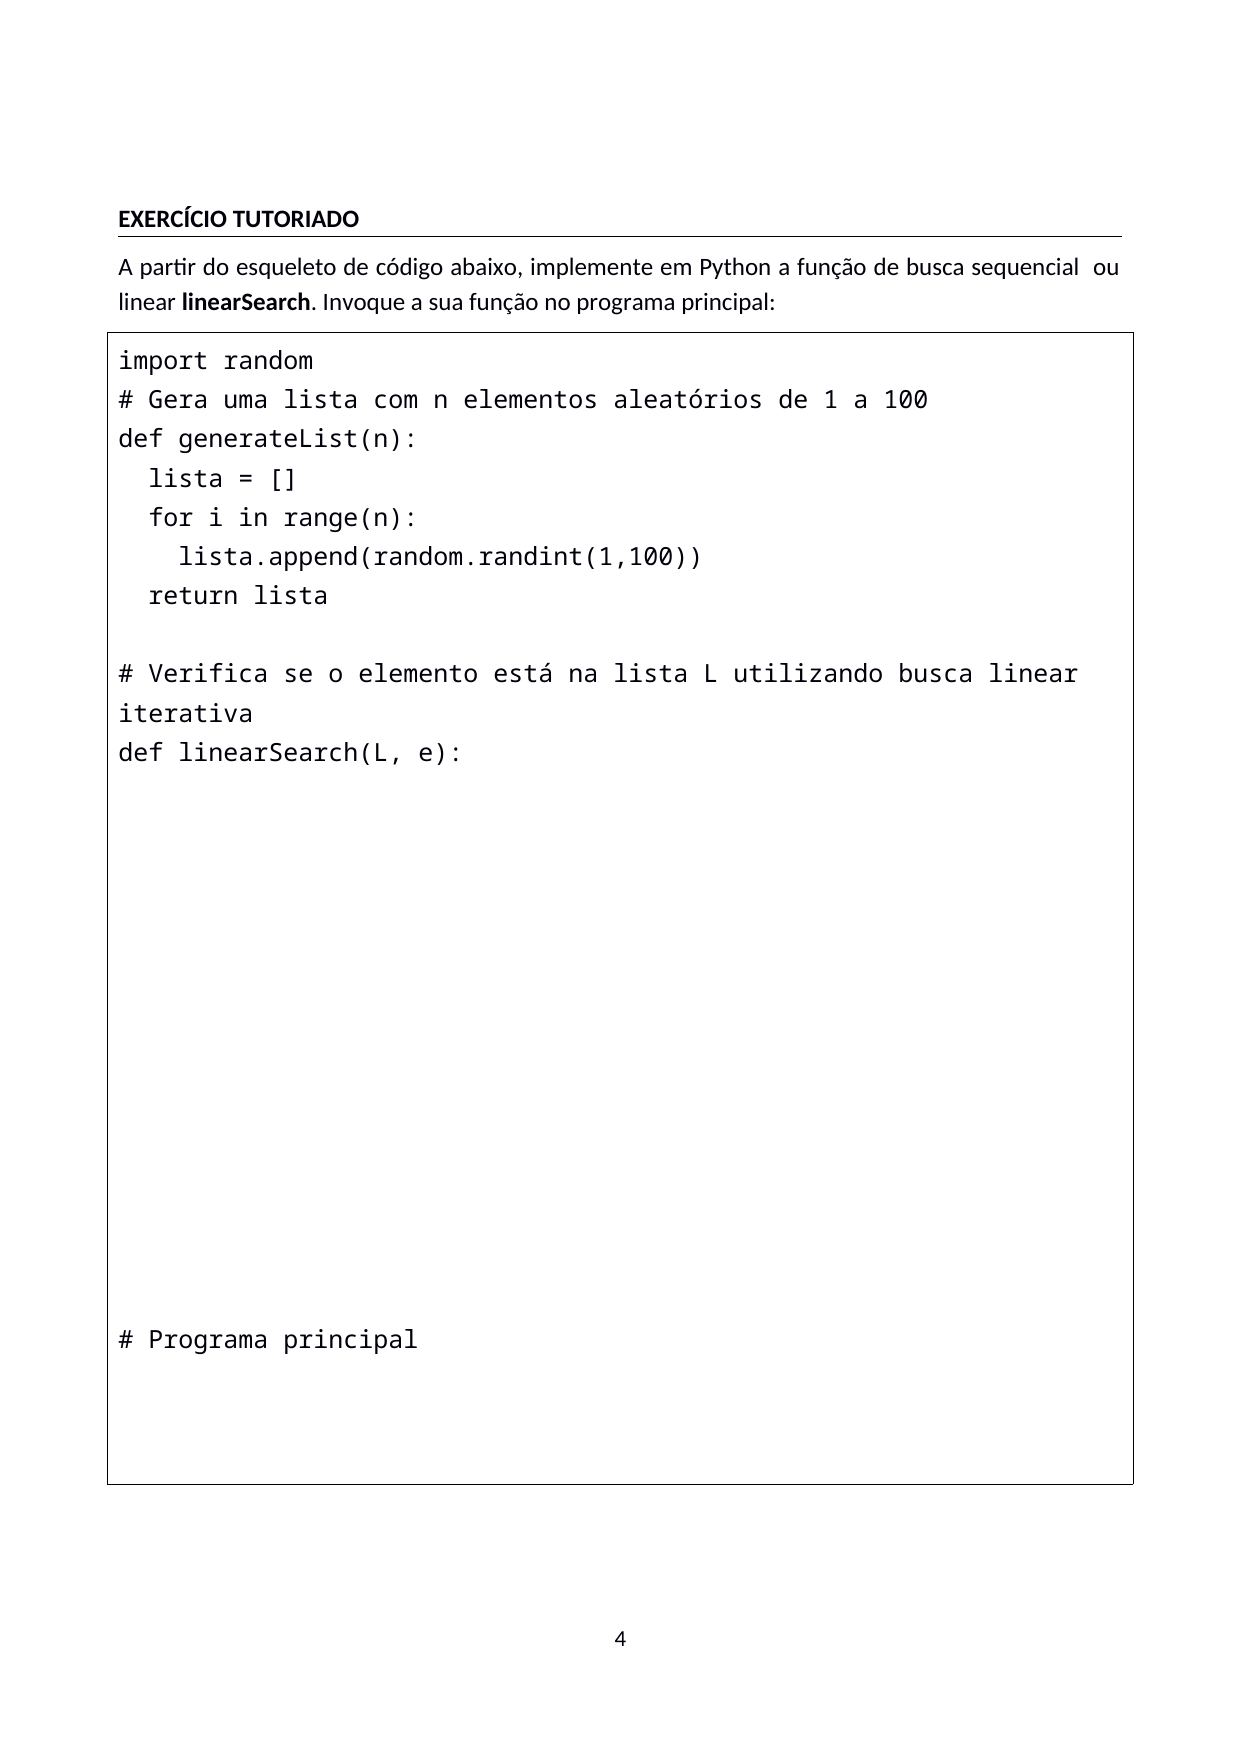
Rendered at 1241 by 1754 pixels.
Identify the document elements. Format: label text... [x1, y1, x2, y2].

text # Programa principal [108, 1233, 1133, 1356]
text A partir do esqueleto de código abaixo, implemente em Python a função de busca sequencial ou linear linearSearch. Invoque a sua função no programa principal: [118, 251, 1122, 317]
text import random # Gera uma lista com n elementos aleatórios de 1 a 100 def generateList(n): lista = [] for i in range(n): lista.append(random.randint(1,100)) return lista # Verifica se o elemento está na lista L utilizando busca linear iterativa def linearSearch(L, e): [108, 333, 1133, 925]
subtitle EXERCÍCIO tutoriado [118, 203, 1122, 236]
